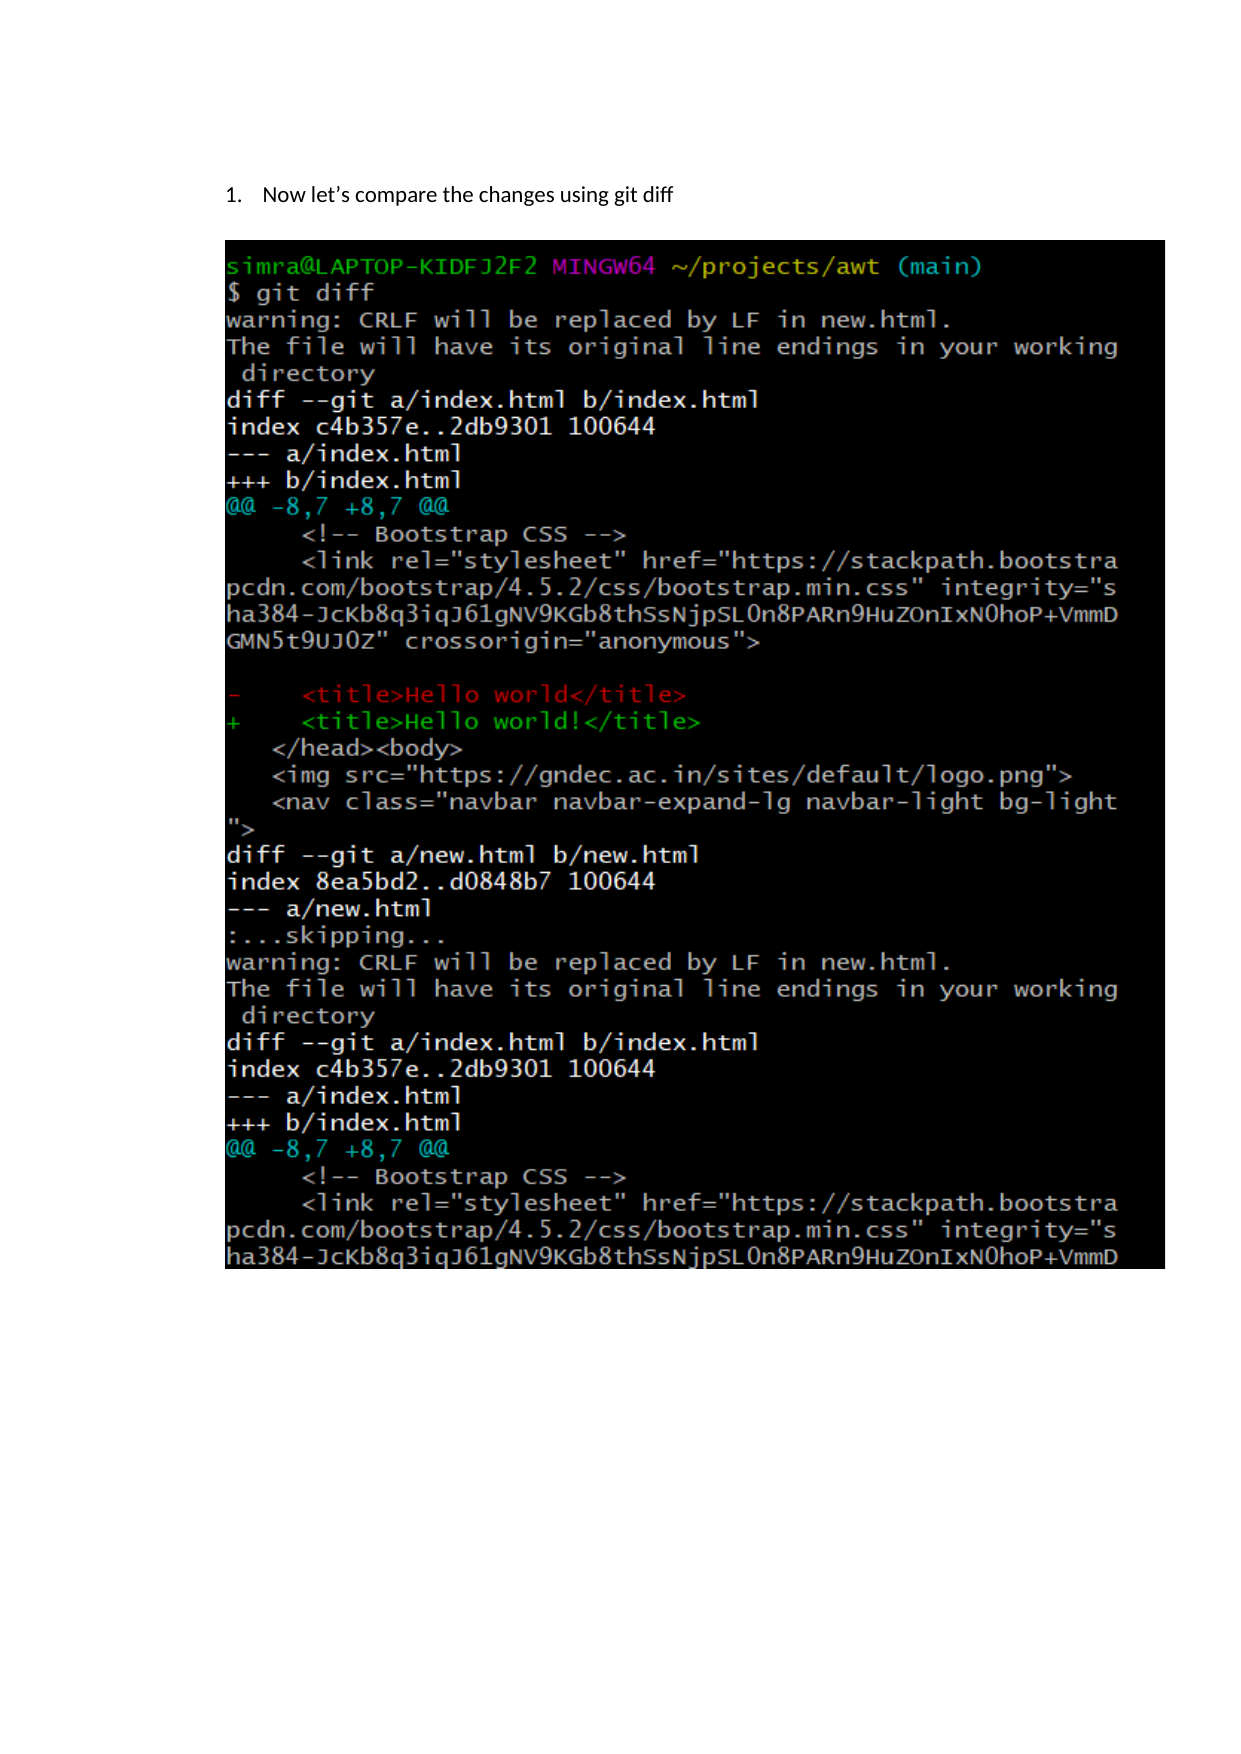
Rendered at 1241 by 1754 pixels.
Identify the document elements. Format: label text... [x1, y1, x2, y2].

picture [225, 240, 1166, 1269]
list Now let’s compare the changes using git diff [225, 180, 1090, 208]
